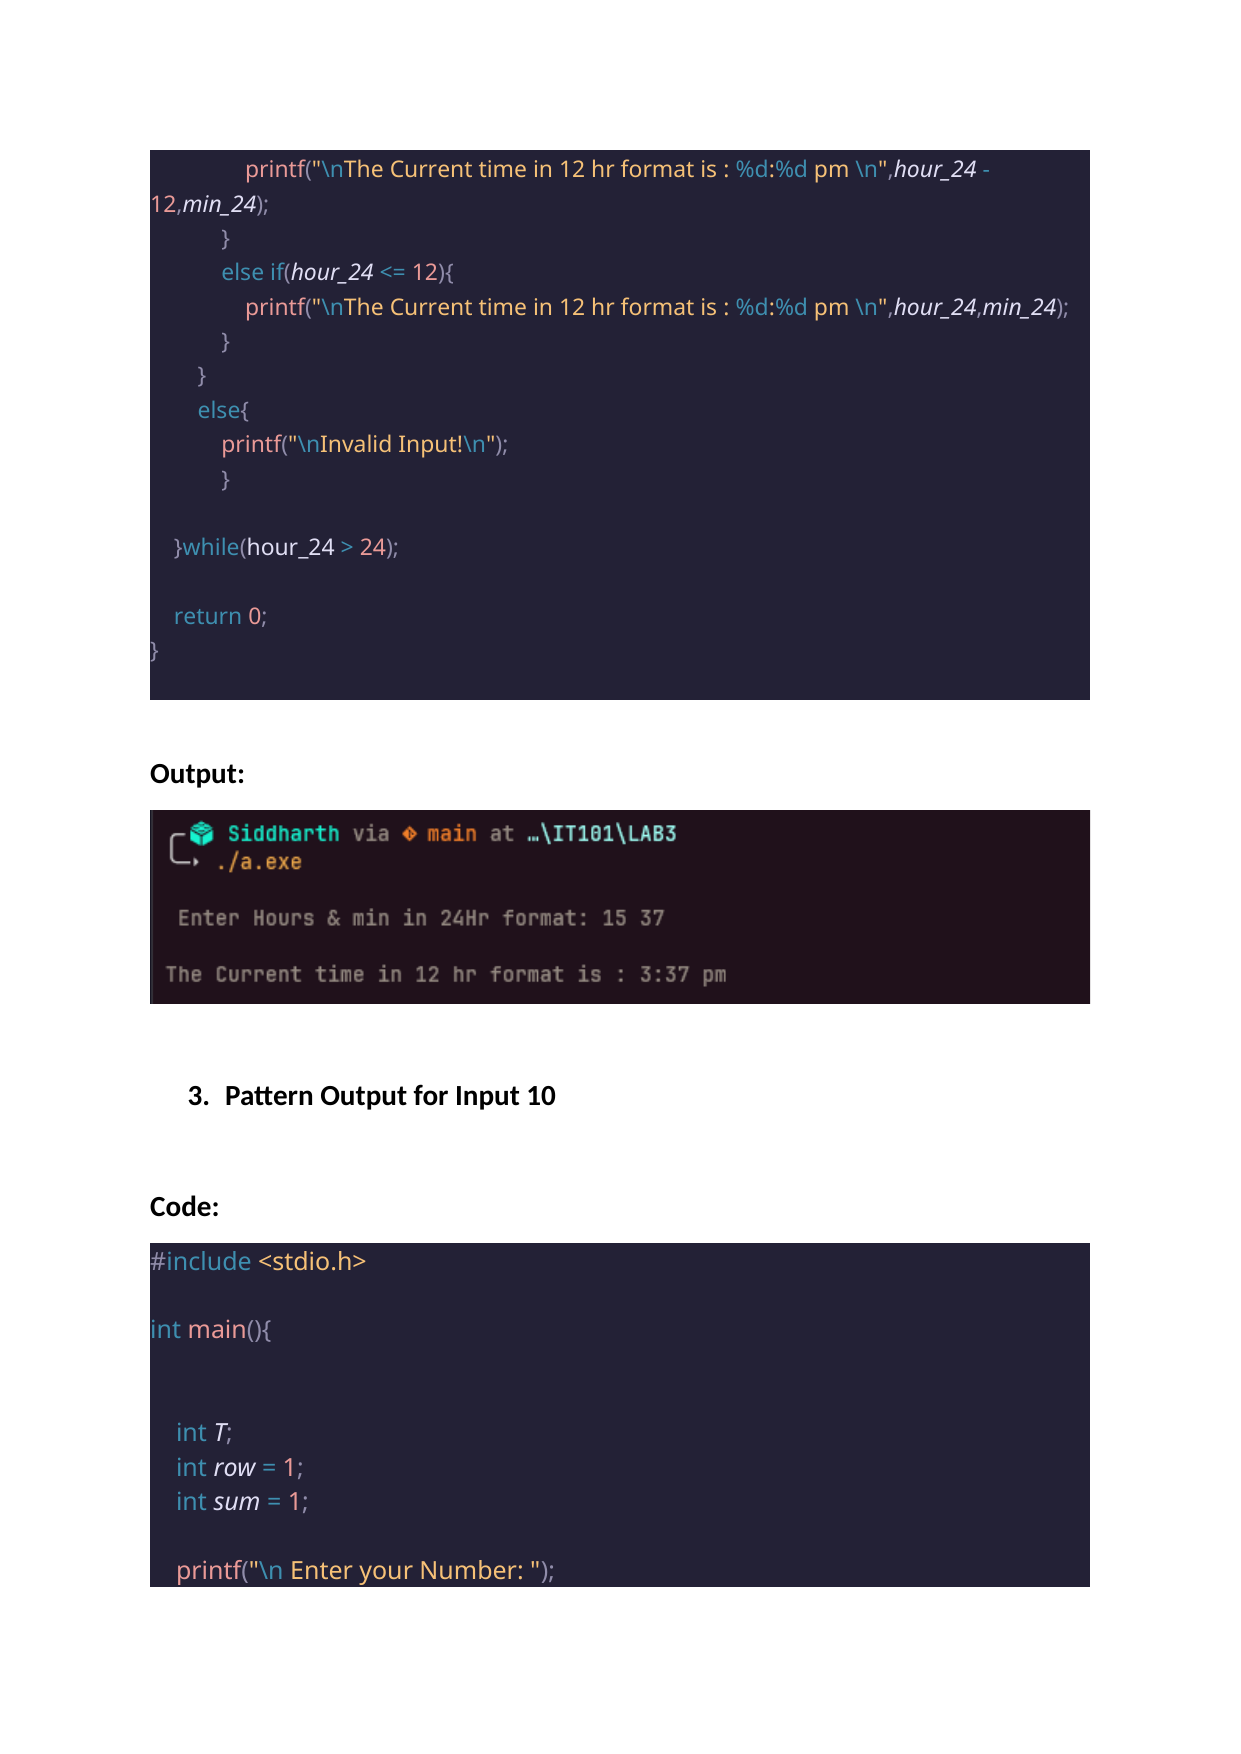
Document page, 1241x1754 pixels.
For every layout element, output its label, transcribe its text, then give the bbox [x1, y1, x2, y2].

text int T; [150, 1415, 1090, 1449]
text Code: [150, 1188, 1090, 1223]
text else if(hour_24 <= 12){ [150, 253, 1090, 287]
text printf("\nThe Current time in 12 hr format is : %d:%d pm \n",hour_24,min_24); [150, 287, 1090, 322]
text Output: [150, 755, 1090, 791]
text } [150, 459, 1090, 494]
text else{ [150, 391, 1090, 425]
picture [150, 810, 1091, 1004]
text }while(hour_24 > 24); [150, 528, 1090, 562]
text int row = 1; [150, 1449, 1090, 1483]
text } [150, 322, 1090, 356]
text #include <stdio.h> [150, 1243, 1090, 1277]
text int main(){ [150, 1312, 1090, 1346]
text } [150, 631, 1090, 666]
text printf("\n Enter your Number: "); [150, 1552, 1090, 1587]
text printf("\nThe Current time in 12 hr format is : %d:%d pm \n",hour_24 - 12,min_24); [150, 150, 1090, 219]
text printf("\nInvalid Input!\n"); [150, 425, 1090, 459]
text int sum = 1; [150, 1483, 1090, 1518]
list Pattern Output for Input 10 [187, 1077, 1090, 1113]
text } [150, 219, 1090, 253]
text } [150, 356, 1090, 391]
text return 0; [150, 597, 1090, 631]
